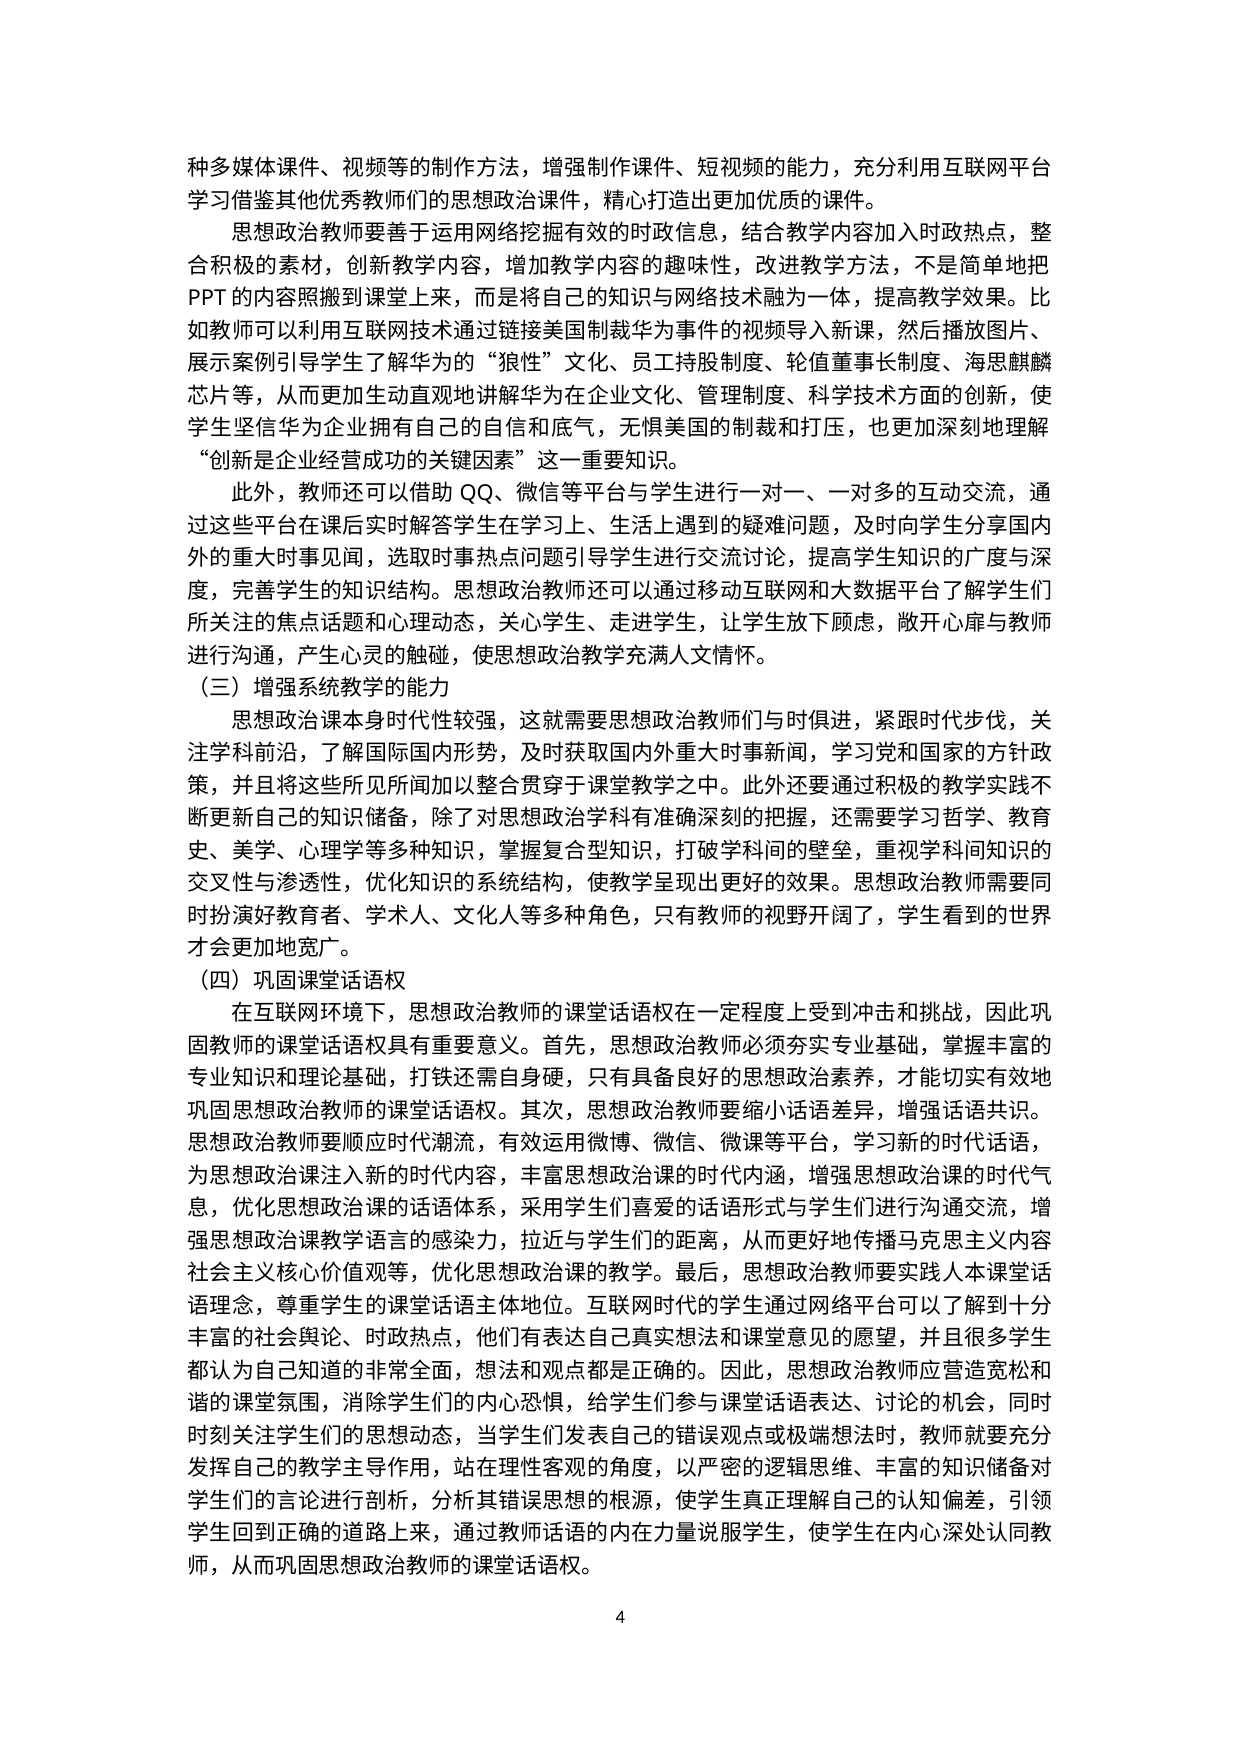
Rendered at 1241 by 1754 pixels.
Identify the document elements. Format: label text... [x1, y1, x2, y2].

text 思想政治课本身时代性较强，这就需要思想政治教师们与时俱进，紧跟时代步伐，关注学科前沿，了解国际国内形势，及时获取国内外重大时事新闻，学习党和国家的方针政策，并且将这些所见所闻加以整合贯穿于课堂教学之中。此外还要通过积极的教学实践不断更新自己的知识储备，除了对思想政治学科有准确深刻的把握，还需要学习哲学、教育史、美学、心理学等多种知识，掌握复合型知识，打破学科间的壁垒，重视学科间知识的交叉性与渗透性，优化知识的系统结构，使教学呈现出更好的效果。思想政治教师需要同时扮演好教育者、学术人、文化人等多种角色，只有教师的视野开阔了，学生看到的世界才会更加地宽广。 [187, 702, 1053, 962]
text （四）巩固课堂话语权 [187, 962, 1053, 995]
text 在互联网环境下，思想政治教师的课堂话语权在一定程度上受到冲击和挑战，因此巩固教师的课堂话语权具有重要意义。首先，思想政治教师必须夯实专业基础，掌握丰富的专业知识和理论基础，打铁还需自身硬，只有具备良好的思想政治素养，才能切实有效地巩固思想政治教师的课堂话语权。其次，思想政治教师要缩小话语差异，增强话语共识。思想政治教师要顺应时代潮流，有效运用微博、微信、微课等平台，学习新的时代话语，为思想政治课注入新的时代内容，丰富思想政治课的时代内涵，增强思想政治课的时代气息，优化思想政治课的话语体系，采用学生们喜爱的话语形式与学生们进行沟通交流，增强思想政治课教学语言的感染力，拉近与学生们的距离，从而更好地传播马克思主义内容、社会主义核心价值观等，优化思想政治课的教学。最后，思想政治教师要实践人本课堂话语理念，尊重学生的课堂话语主体地位。互联网时代的学生通过网络平台可以了解到十分丰富的社会舆论、时政热点，他们有表达自己真实想法和课堂意见的愿望，并且很多学生都认为自己知道的非常全面，想法和观点都是正确的。因此，思想政治教师应营造宽松和谐的课堂氛围，消除学生们的内心恐惧，给学生们参与课堂话语表达、讨论的机会，同时时刻关注学生们的思想动态，当学生们发表自己的错误观点或极端想法时，教师就要充分发挥自己的教学主导作用，站在理性客观的角度，以严密的逻辑思维、丰富的知识储备对学生们的言论进行剖析，分析其错误思想的根源，使学生真正理解自己的认知偏差，引领学生回到正确的道路上来，通过教师话语的内在力量说服学生，使学生在内心深处认同教师，从而巩固思想政治教师的课堂话语权。 [187, 995, 1053, 1580]
text 思想政治教师要善于运用网络挖掘有效的时政信息，结合教学内容加入时政热点，整合积极的素材，创新教学内容，增加教学内容的趣味性，改进教学方法，不是简单地把PPT的内容照搬到课堂上来，而是将自己的知识与网络技术融为一体，提高教学效果。比如教师可以利用互联网技术通过链接美国制裁华为事件的视频导入新课，然后播放图片、展示案例引导学生了解华为的“狼性”文化、员工持股制度、轮值董事长制度、海思麒麟芯片等，从而更加生动直观地讲解华为在企业文化、管理制度、科学技术方面的创新，使学生坚信华为企业拥有自己的自信和底气，无惧美国的制裁和打压，也更加深刻地理解“创新是企业经营成功的关键因素”这一重要知识。 [187, 215, 1053, 475]
text 此外，教师还可以借助QQ、微信等平台与学生进行一对一、一对多的互动交流，通过这些平台在课后实时解答学生在学习上、生活上遇到的疑难问题，及时向学生分享国内外的重大时事见闻，选取时事热点问题引导学生进行交流讨论，提高学生知识的广度与深度，完善学生的知识结构。思想政治教师还可以通过移动互联网和大数据平台了解学生们所关注的焦点话题和心理动态，关心学生、走进学生，让学生放下顾虑，敞开心扉与教师进行沟通，产生心灵的触碰，使思想政治教学充满人文情怀。 [187, 475, 1053, 670]
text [187, 150, 1053, 215]
text （三）增强系统教学的能力 [187, 670, 1053, 702]
